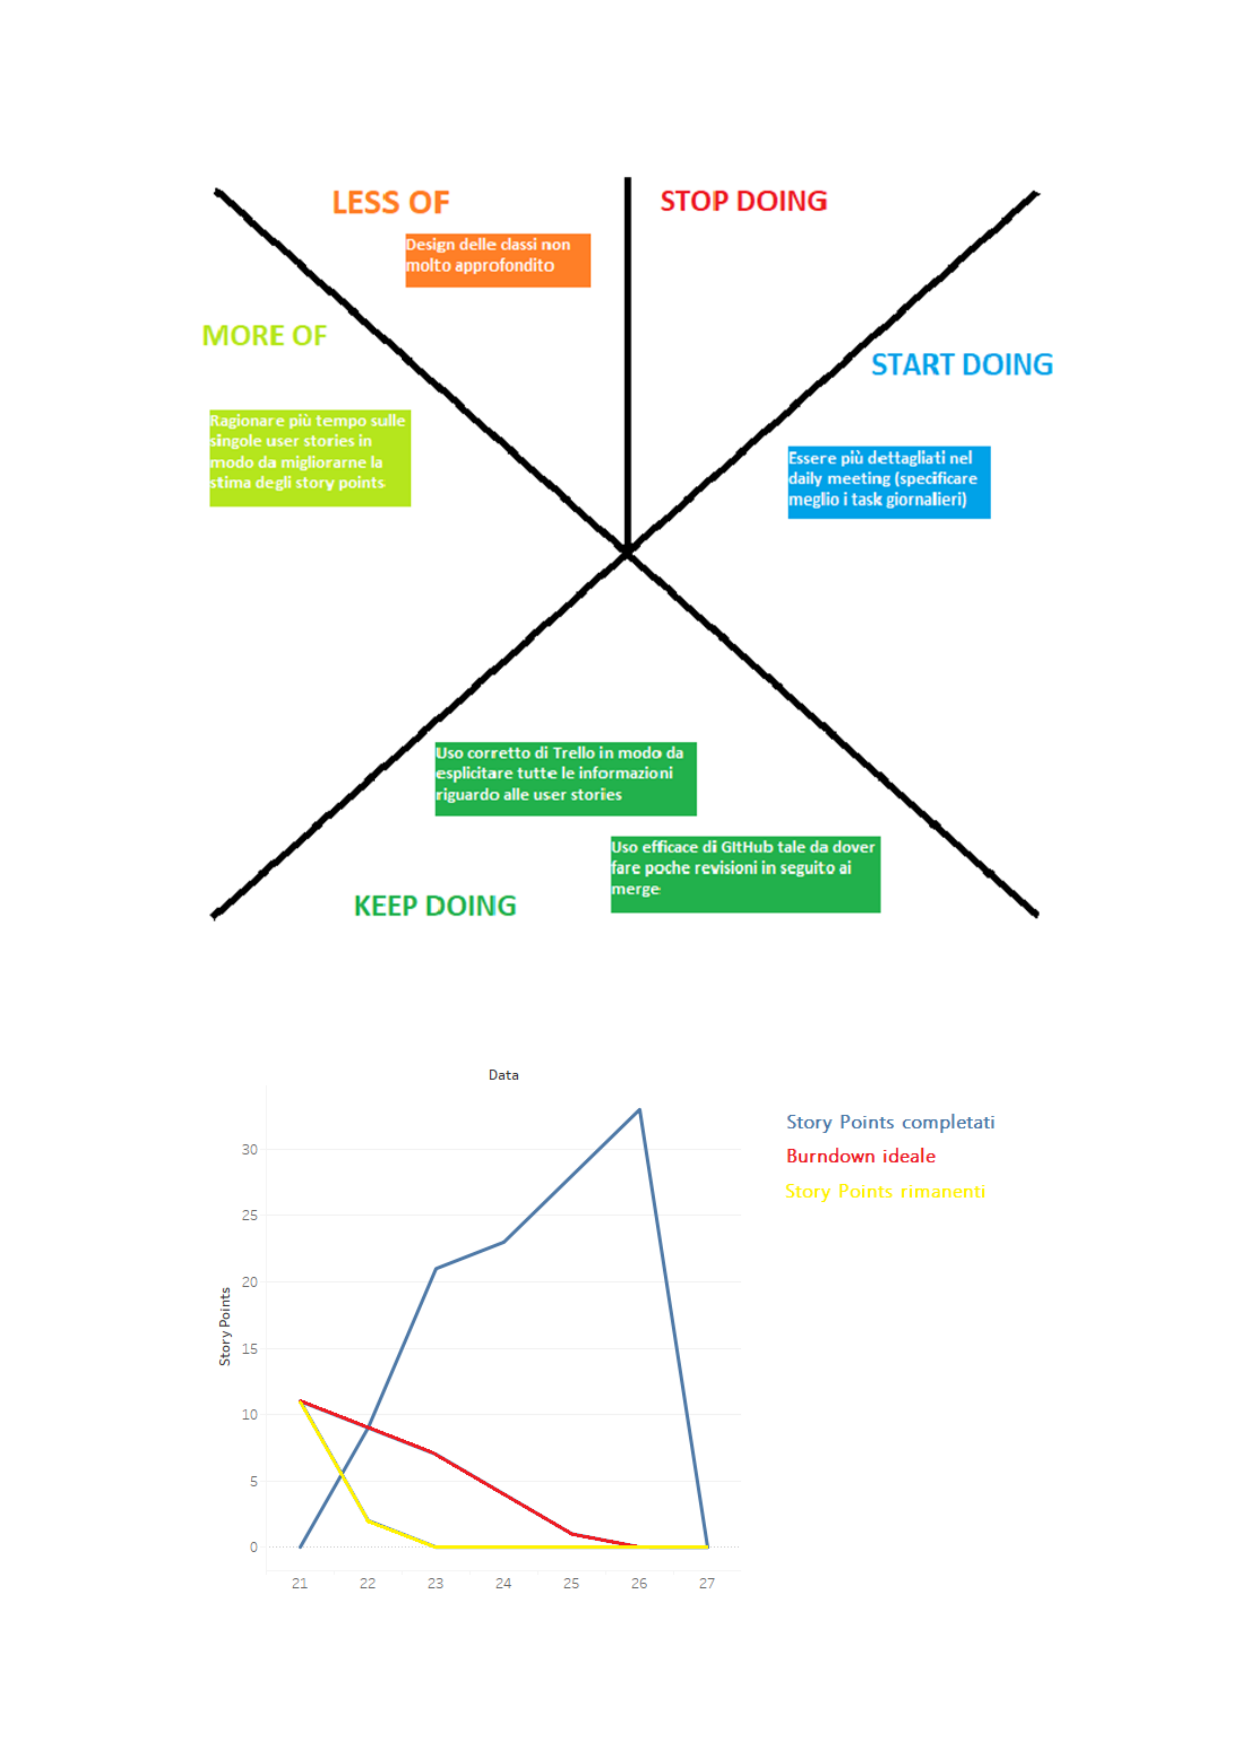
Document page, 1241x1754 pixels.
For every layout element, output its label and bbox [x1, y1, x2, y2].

picture [179, 150, 1062, 944]
picture [207, 1056, 1033, 1602]
